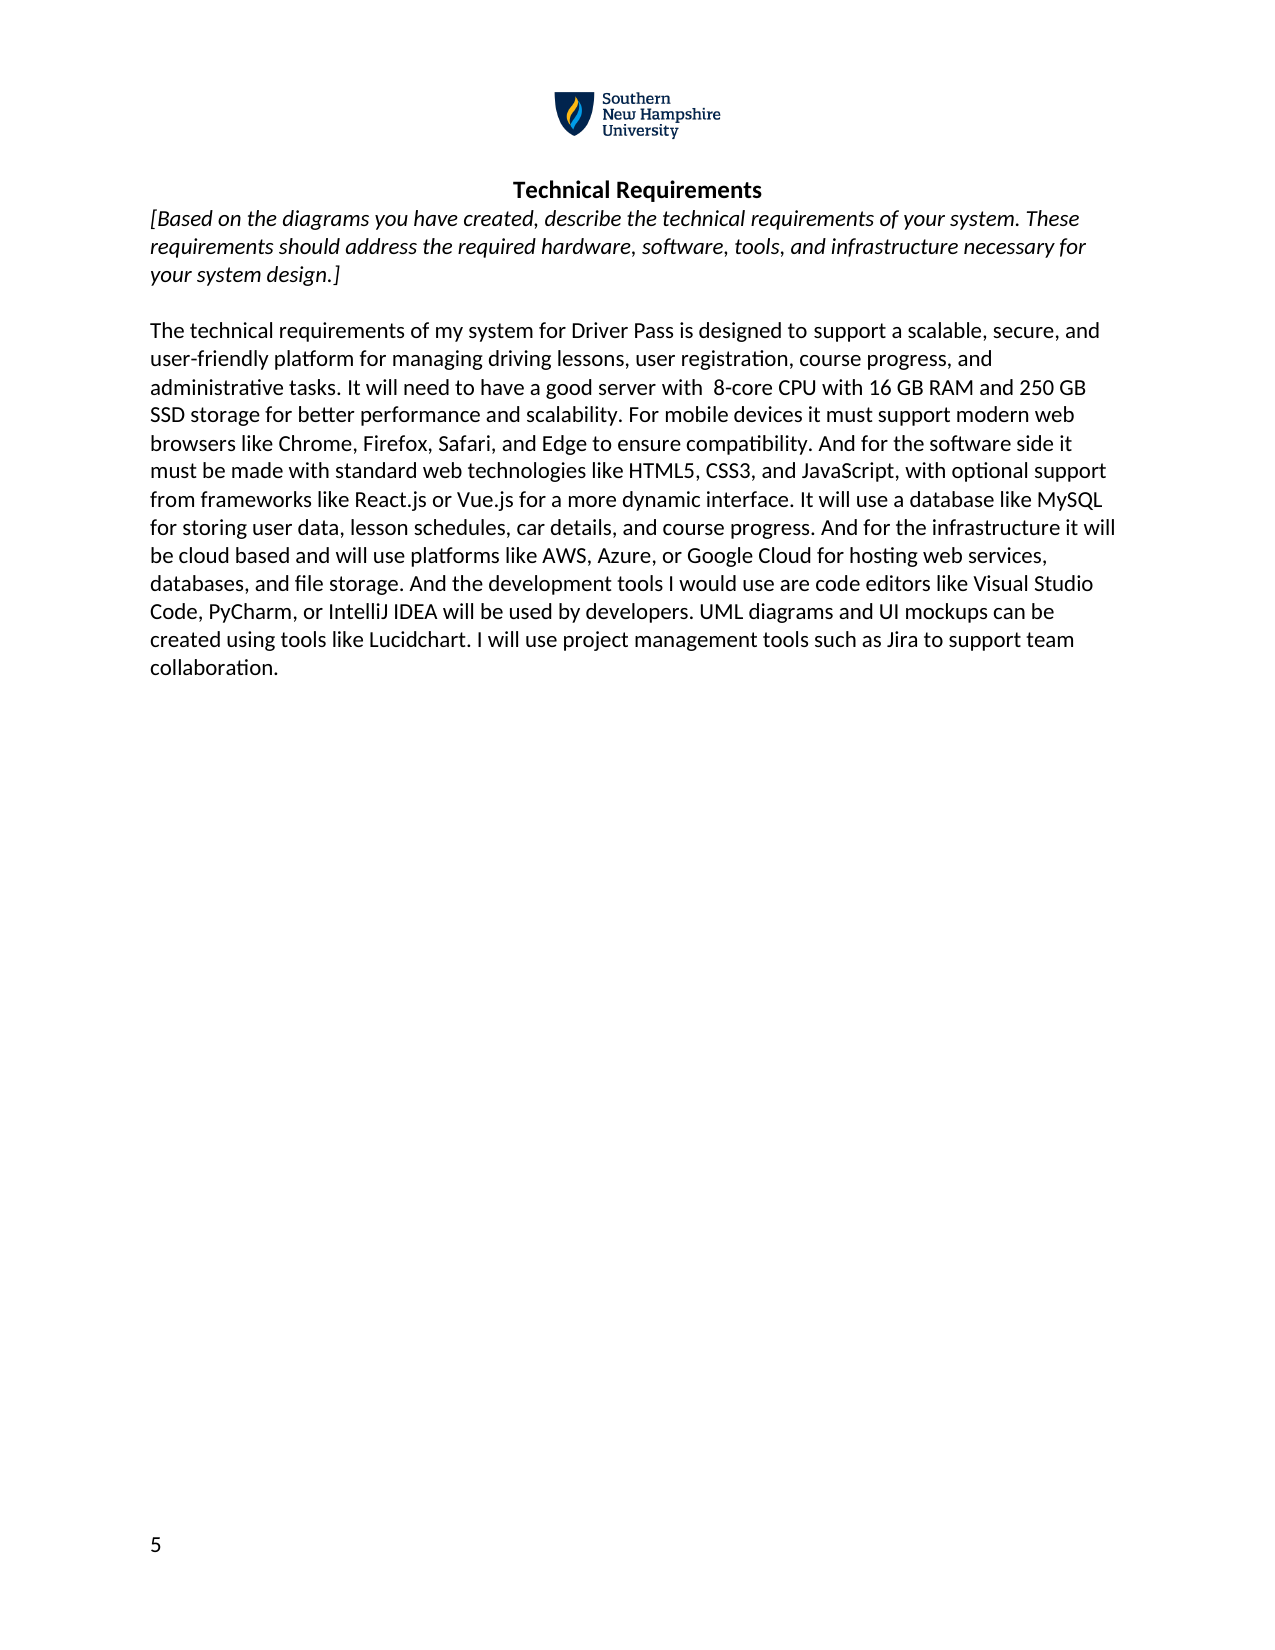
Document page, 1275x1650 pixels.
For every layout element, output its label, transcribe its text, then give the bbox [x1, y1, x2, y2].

picture [546, 75, 729, 154]
text The technical requirements of my system for Driver Pass is designed to support a scalable, secure, and user-friendly platform for managing driving lessons, user registration, course progress, and administrative tasks. It will need to have a good server with 8-core CPU with 16 GB RAM and 250 GB SSD storage for better performance and scalability. For mobile devices it must support modern web browsers like Chrome, Firefox, Safari, and Edge to ensure compatibility. And for the software side it must be made with standard web technologies like HTML5, CSS3, and JavaScript, with optional support from frameworks like React.js or Vue.js for a more dynamic interface. It will use a database like MySQL for storing user data, lesson schedules, car details, and course progress. And for the infrastructure it will be cloud based and will use platforms like AWS, Azure, or Google Cloud for hosting web services, databases, and file storage. And the development tools I would use are code editors like Visual Studio Code, PyCharm, or IntelliJ IDEA will be used by developers. UML diagrams and UI mockups can be created using tools like Lucidchart. I will use project management tools such as Jira to support team collaboration. [150, 317, 1125, 681]
text [Based on the diagrams you have created, describe the technical requirements of your system. These requirements should address the required hardware, software, tools, and infrastructure necessary for your system design.] [150, 204, 1125, 288]
subtitle Technical Requirements [150, 174, 1125, 204]
